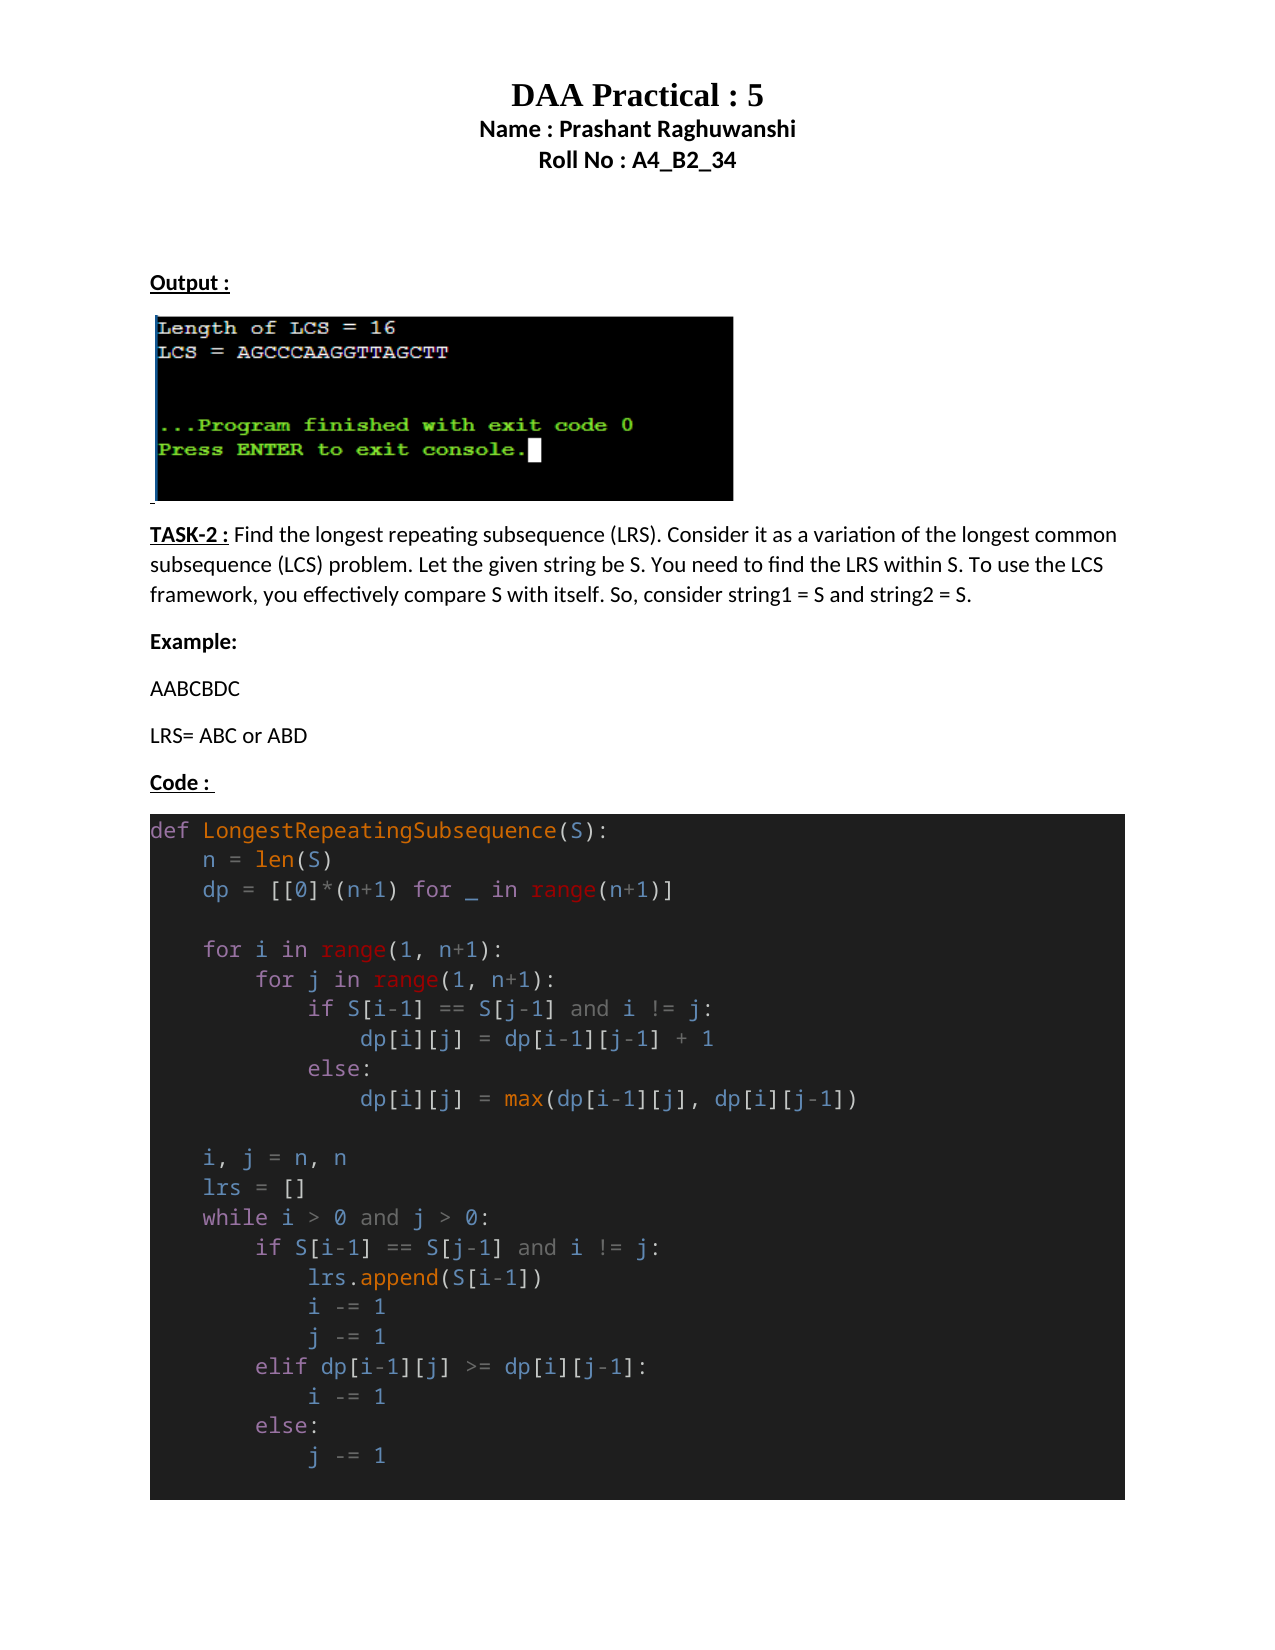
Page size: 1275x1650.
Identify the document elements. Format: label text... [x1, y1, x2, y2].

text dp[i][j] = max(dp[i-1][j], dp[i][j-1]) [150, 1083, 1125, 1112]
text def LongestRepeatingSubsequence(S): [150, 814, 1125, 844]
text elif dp[i-1][j] >= dp[i][j-1]: [150, 1351, 1125, 1381]
text TASK-2 : Find the longest repeating subsequence (LRS). Consider it as a variation of the longest common subsequence (LCS) problem. Let the given string be S. You need to find the LRS within S. To use the LCS framework, you effectively compare S with itself. So, consider string1 = S and string2 = S. [150, 520, 1125, 608]
text for i in range(1, n+1): [150, 934, 1125, 963]
text lrs.append(S[i-1]) [150, 1261, 1125, 1291]
text LRS= ABC or ABD [150, 721, 1125, 749]
text j -= 1 [150, 1321, 1125, 1351]
text else: [150, 1410, 1125, 1440]
text i -= 1 [150, 1381, 1125, 1410]
text dp = [[0]*(n+1) for _ in range(n+1)] [150, 874, 1125, 904]
text dp[i][j] = dp[i-1][j-1] + 1 [150, 1023, 1125, 1053]
text j -= 1 [150, 1440, 1125, 1470]
text while i > 0 and j > 0: [150, 1202, 1125, 1232]
text i -= 1 [150, 1291, 1125, 1321]
text else: [150, 1053, 1125, 1083]
text lrs = [] [150, 1172, 1125, 1202]
text for j in range(1, n+1): [150, 963, 1125, 993]
text if S[i-1] == S[j-1] and i != j: [150, 993, 1125, 1023]
text Example: [150, 627, 1125, 655]
text n = len(S) [150, 844, 1125, 874]
text Output : [150, 268, 1125, 296]
text if S[i-1] == S[j-1] and i != j: [150, 1232, 1125, 1261]
text i, j = n, n [150, 1142, 1125, 1172]
text Code : [150, 768, 1125, 796]
text AABCBDC [150, 674, 1125, 702]
picture [155, 315, 734, 501]
